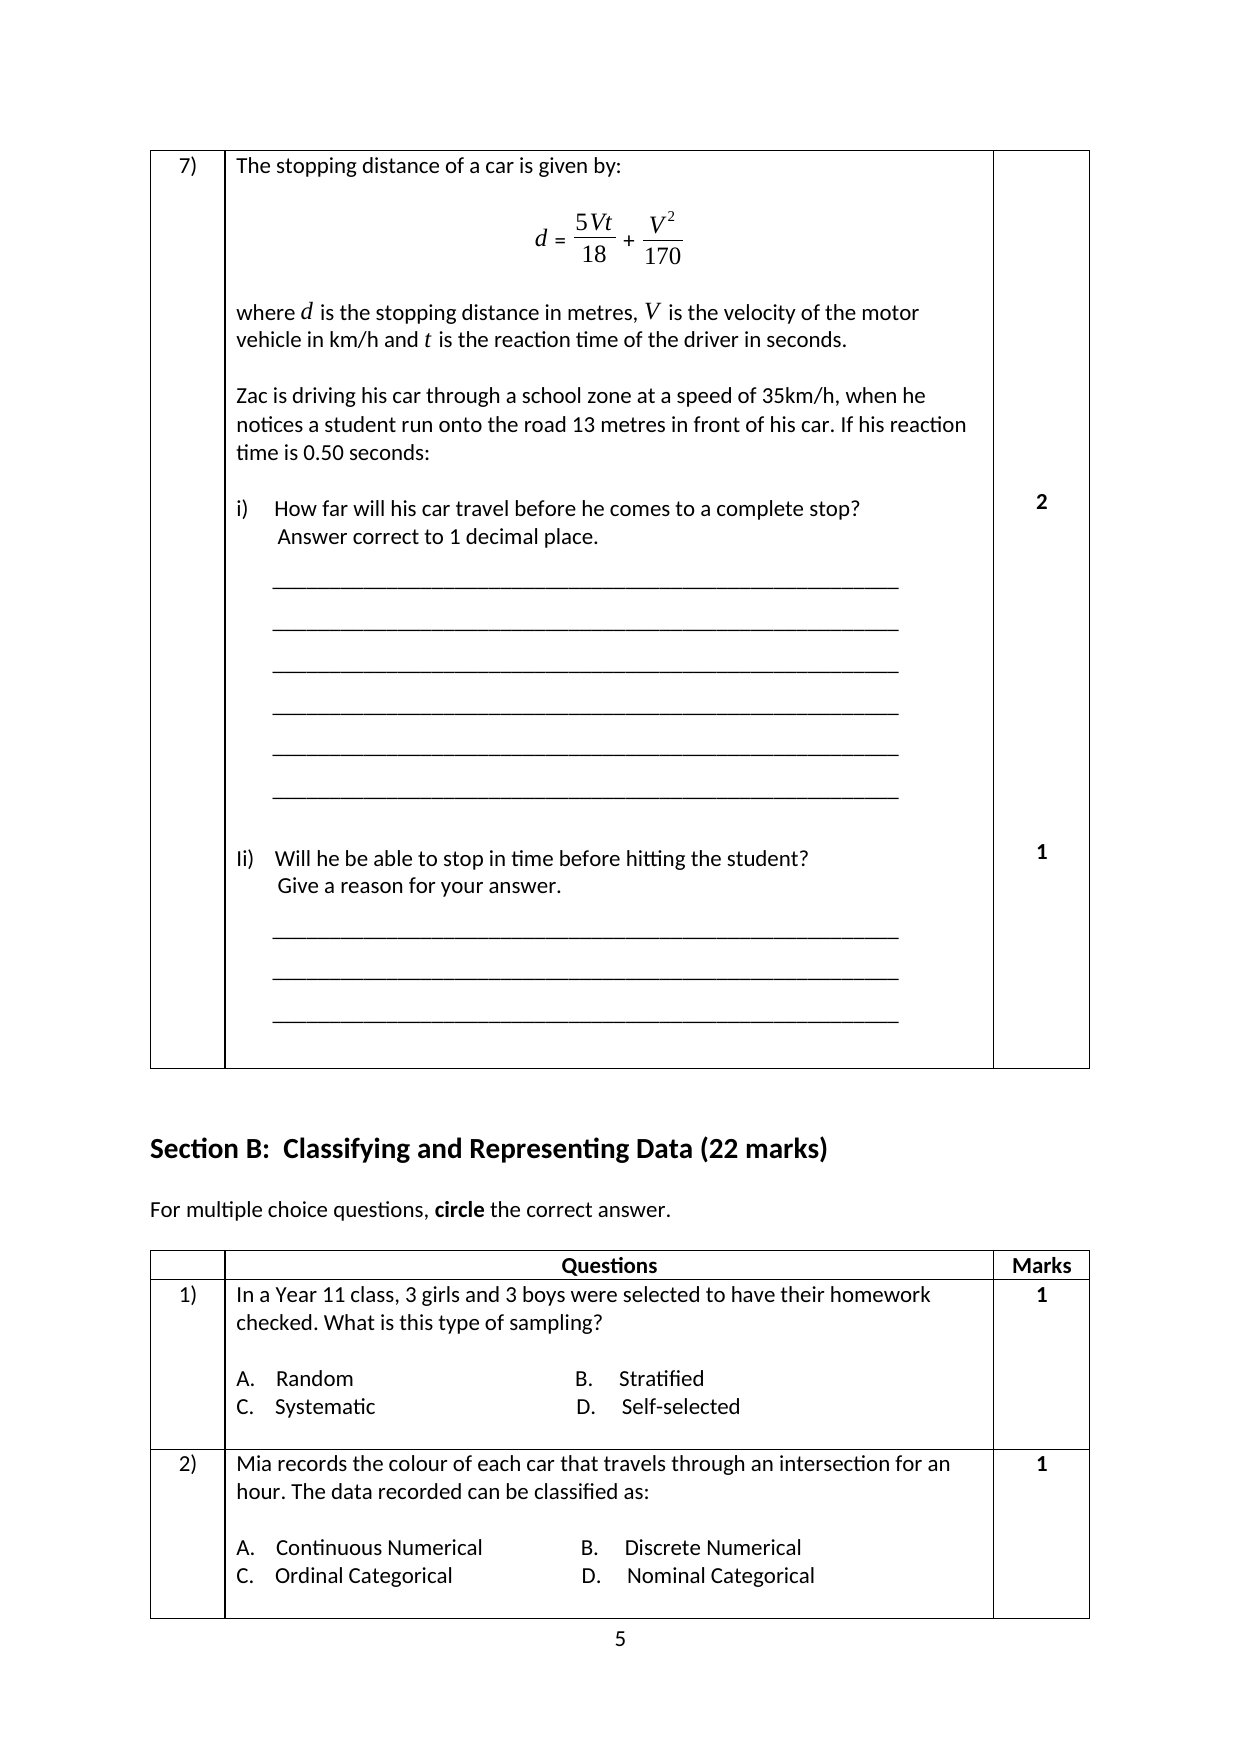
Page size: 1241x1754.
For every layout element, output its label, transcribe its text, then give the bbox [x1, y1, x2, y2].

table_header 2 1 [994, 151, 1089, 1068]
table_header Questions [226, 1251, 993, 1279]
table_cell 2) [151, 1450, 224, 1618]
table_cell 1 [994, 1280, 1089, 1448]
text Section B: Classifying and Representing Data (22 marks) [150, 1130, 1090, 1166]
table_header The stopping distance of a car is given by: = + where is the stopping distance in metres, is the velocity of the motor vehicle in km/h and is the reaction time of the driver in seconds. Zac is driving his car through a school zone at a speed of 35km/h, when he notices a student run onto the road 13 metres in front of his car. If his reaction time is 0.50 seconds: i) How far will his car travel before he comes to a complete stop? Answer correct to 1 decimal place. _______________________________________________________ _______________________________________________________ _______________________________________________________ _______________________________________________________ _______________________________________________________ _______________________________________________________ Ii) Will he be able to stop in time before hitting the student? Give a reason for your answer. _______________________________________________________ _______________________________________________________ _______________________________________________________ [226, 151, 993, 1068]
table_cell 1) [151, 1280, 224, 1448]
table_cell Mia records the colour of each car that travels through an intersection for an hour. The data recorded can be classified as: A. Continuous Numerical B. Discrete Numerical C. Ordinal Categorical D. Nominal Categorical [226, 1450, 993, 1618]
table_header Marks [994, 1251, 1089, 1279]
table_header 7) [151, 151, 224, 1068]
table_header [151, 1251, 224, 1279]
table_cell In a Year 11 class, 3 girls and 3 boys were selected to have their homework checked. What is this type of sampling? A. Random B. Stratified C. Systematic D. Self-selected [226, 1280, 993, 1448]
table_cell 1 [994, 1450, 1089, 1618]
text For multiple choice questions, circle the correct answer. [150, 1195, 1090, 1223]
